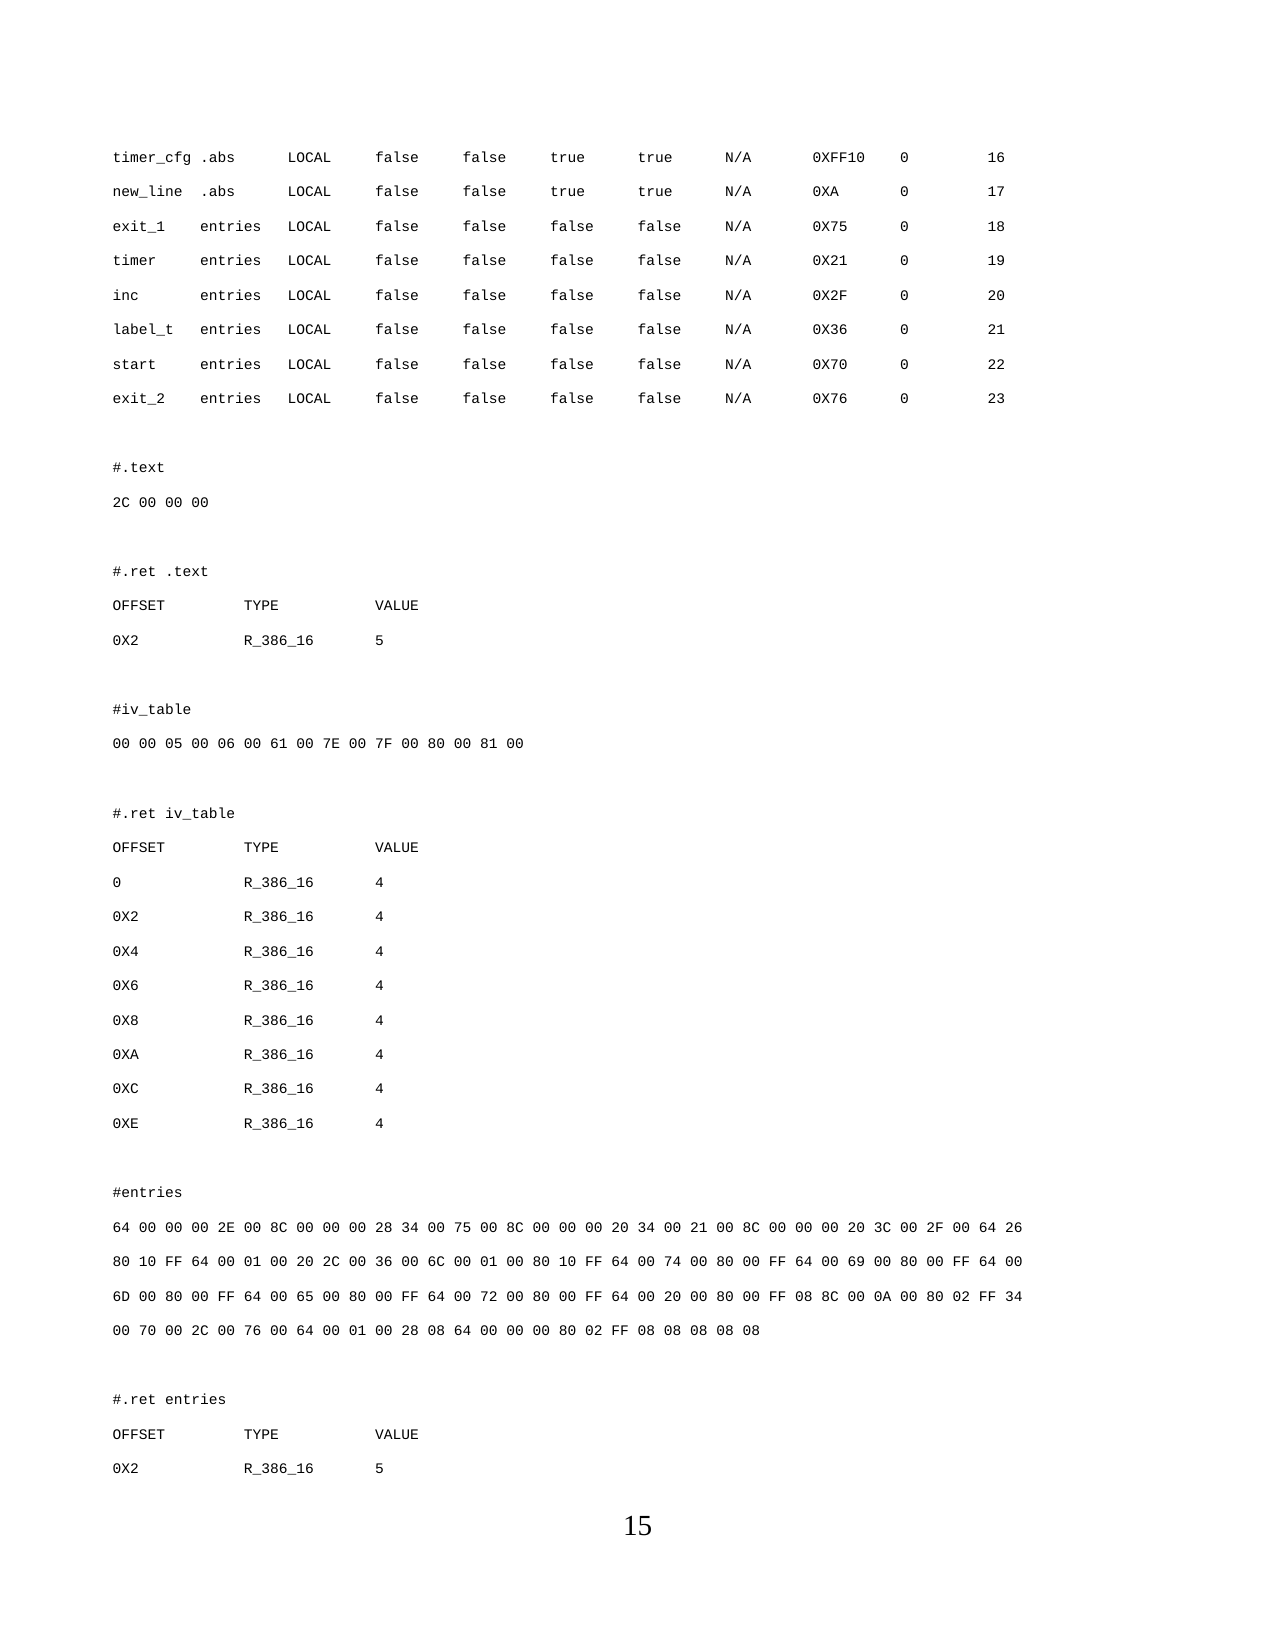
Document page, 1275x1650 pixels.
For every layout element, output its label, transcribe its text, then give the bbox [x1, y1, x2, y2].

text 0X8 R_386_16 4 [112, 1013, 1162, 1029]
text 80 10 FF 64 00 01 00 20 2C 00 36 00 6C 00 01 00 80 10 FF 64 00 74 00 80 00 FF 64 00 69 00 80 00 FF 64 00 [112, 1254, 1162, 1271]
text new_line .abs LOCAL false false true true N/A 0XA 0 17 [112, 184, 1162, 201]
text label_t entries LOCAL false false false false N/A 0X36 0 21 [112, 322, 1162, 339]
text #.ret iv_table [112, 806, 1162, 822]
text 64 00 00 00 2E 00 8C 00 00 00 28 34 00 75 00 8C 00 00 00 20 34 00 21 00 8C 00 00 00 20 3C 00 2F 00 64 26 [112, 1220, 1162, 1236]
text timer_cfg .abs LOCAL false false true true N/A 0XFF10 0 16 [112, 150, 1162, 167]
text OFFSET TYPE VALUE [112, 599, 1162, 615]
text OFFSET TYPE VALUE [112, 840, 1162, 857]
text exit_2 entries LOCAL false false false false N/A 0X76 0 23 [112, 391, 1162, 408]
text #entries [112, 1185, 1162, 1202]
text 0X4 R_386_16 4 [112, 944, 1162, 960]
text 00 00 05 00 06 00 61 00 7E 00 7F 00 80 00 81 00 [112, 737, 1162, 753]
text 0X2 R_386_16 5 [112, 1461, 1162, 1478]
text 0X2 R_386_16 5 [112, 633, 1162, 650]
text 0 R_386_16 4 [112, 875, 1162, 891]
text #.ret .text [112, 564, 1162, 581]
text 6D 00 80 00 FF 64 00 65 00 80 00 FF 64 00 72 00 80 00 FF 64 00 20 00 80 00 FF 08 8C 00 0A 00 80 02 FF 34 [112, 1289, 1162, 1305]
text OFFSET TYPE VALUE [112, 1427, 1162, 1443]
text start entries LOCAL false false false false N/A 0X70 0 22 [112, 357, 1162, 373]
text exit_1 entries LOCAL false false false false N/A 0X75 0 18 [112, 219, 1162, 236]
text 0XE R_386_16 4 [112, 1116, 1162, 1133]
text timer entries LOCAL false false false false N/A 0X21 0 19 [112, 253, 1162, 270]
text 2C 00 00 00 [112, 495, 1162, 512]
text #.ret entries [112, 1392, 1162, 1409]
text #.text [112, 461, 1162, 477]
text 0XC R_386_16 4 [112, 1082, 1162, 1098]
text 0X2 R_386_16 4 [112, 909, 1162, 926]
text #iv_table [112, 702, 1162, 719]
text 0X6 R_386_16 4 [112, 978, 1162, 995]
text inc entries LOCAL false false false false N/A 0X2F 0 20 [112, 288, 1162, 304]
text 0XA R_386_16 4 [112, 1047, 1162, 1064]
text 00 70 00 2C 00 76 00 64 00 01 00 28 08 64 00 00 00 80 02 FF 08 08 08 08 08 [112, 1323, 1162, 1340]
